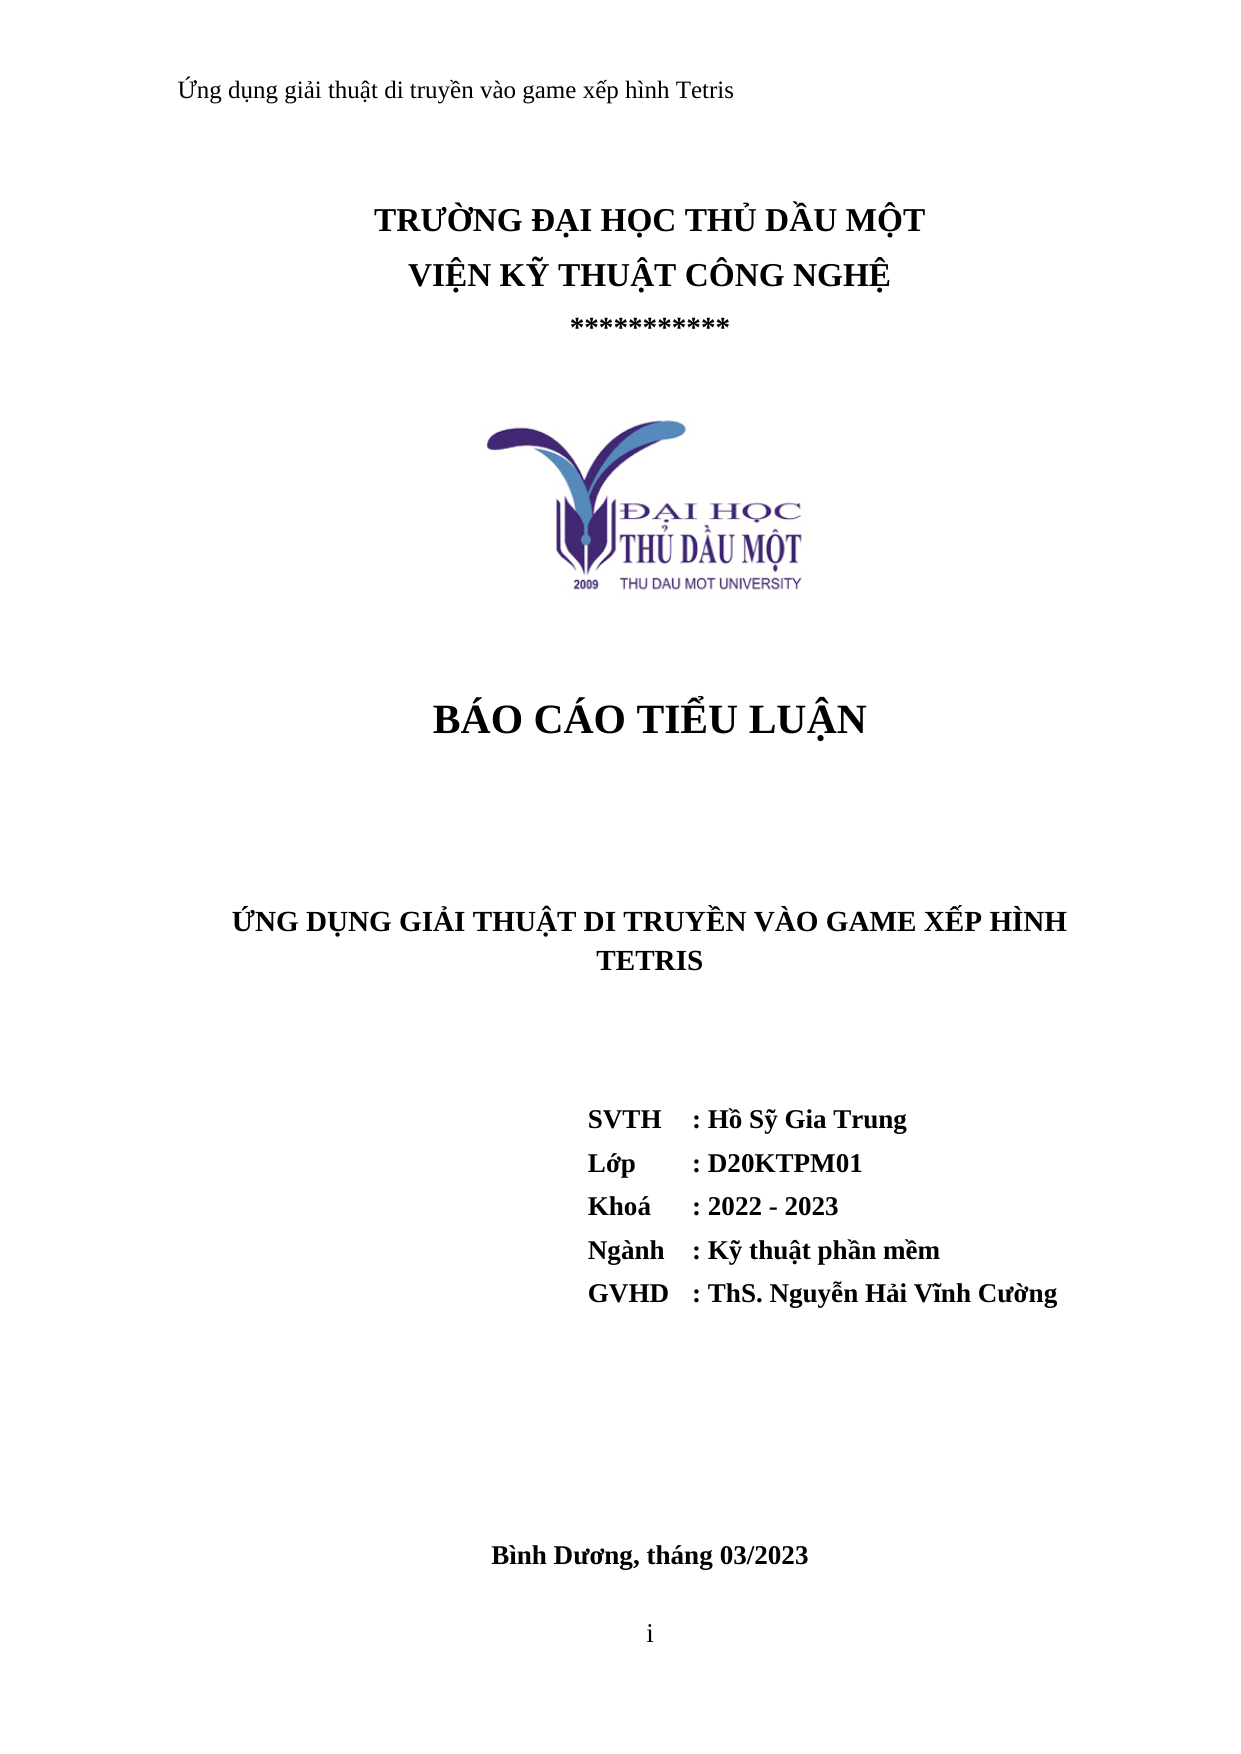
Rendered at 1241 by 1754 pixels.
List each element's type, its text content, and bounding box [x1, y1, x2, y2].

text *********** [177, 310, 1122, 344]
text VIỆN KỸ THUẬT CÔNG NGHỆ [177, 255, 1122, 293]
text Lớp : D20KTPM01 [177, 1147, 1122, 1178]
text BÁO CÁO TIỂU LUẬN [177, 695, 1122, 743]
text Ngành : Kỹ thuật phần mềm [177, 1234, 1122, 1265]
text TRƯỜNG ĐẠI HỌC THỦ DẦU MỘT [177, 200, 1122, 238]
text GVHD : ThS. Nguyễn Hải Vĩnh Cường [177, 1278, 1122, 1309]
text ỨNG DỤNG GIẢI THUẬT DI TRUYỀN VÀO GAME XẾP HÌNH TETRIS [177, 904, 1122, 977]
text Bình Dương, tháng 03/2023 [177, 1539, 1122, 1571]
picture [483, 412, 817, 622]
text SVTH : Hồ Sỹ Gia Trung [177, 1103, 1122, 1134]
text Khoá : 2022 - 2023 [177, 1190, 1122, 1221]
